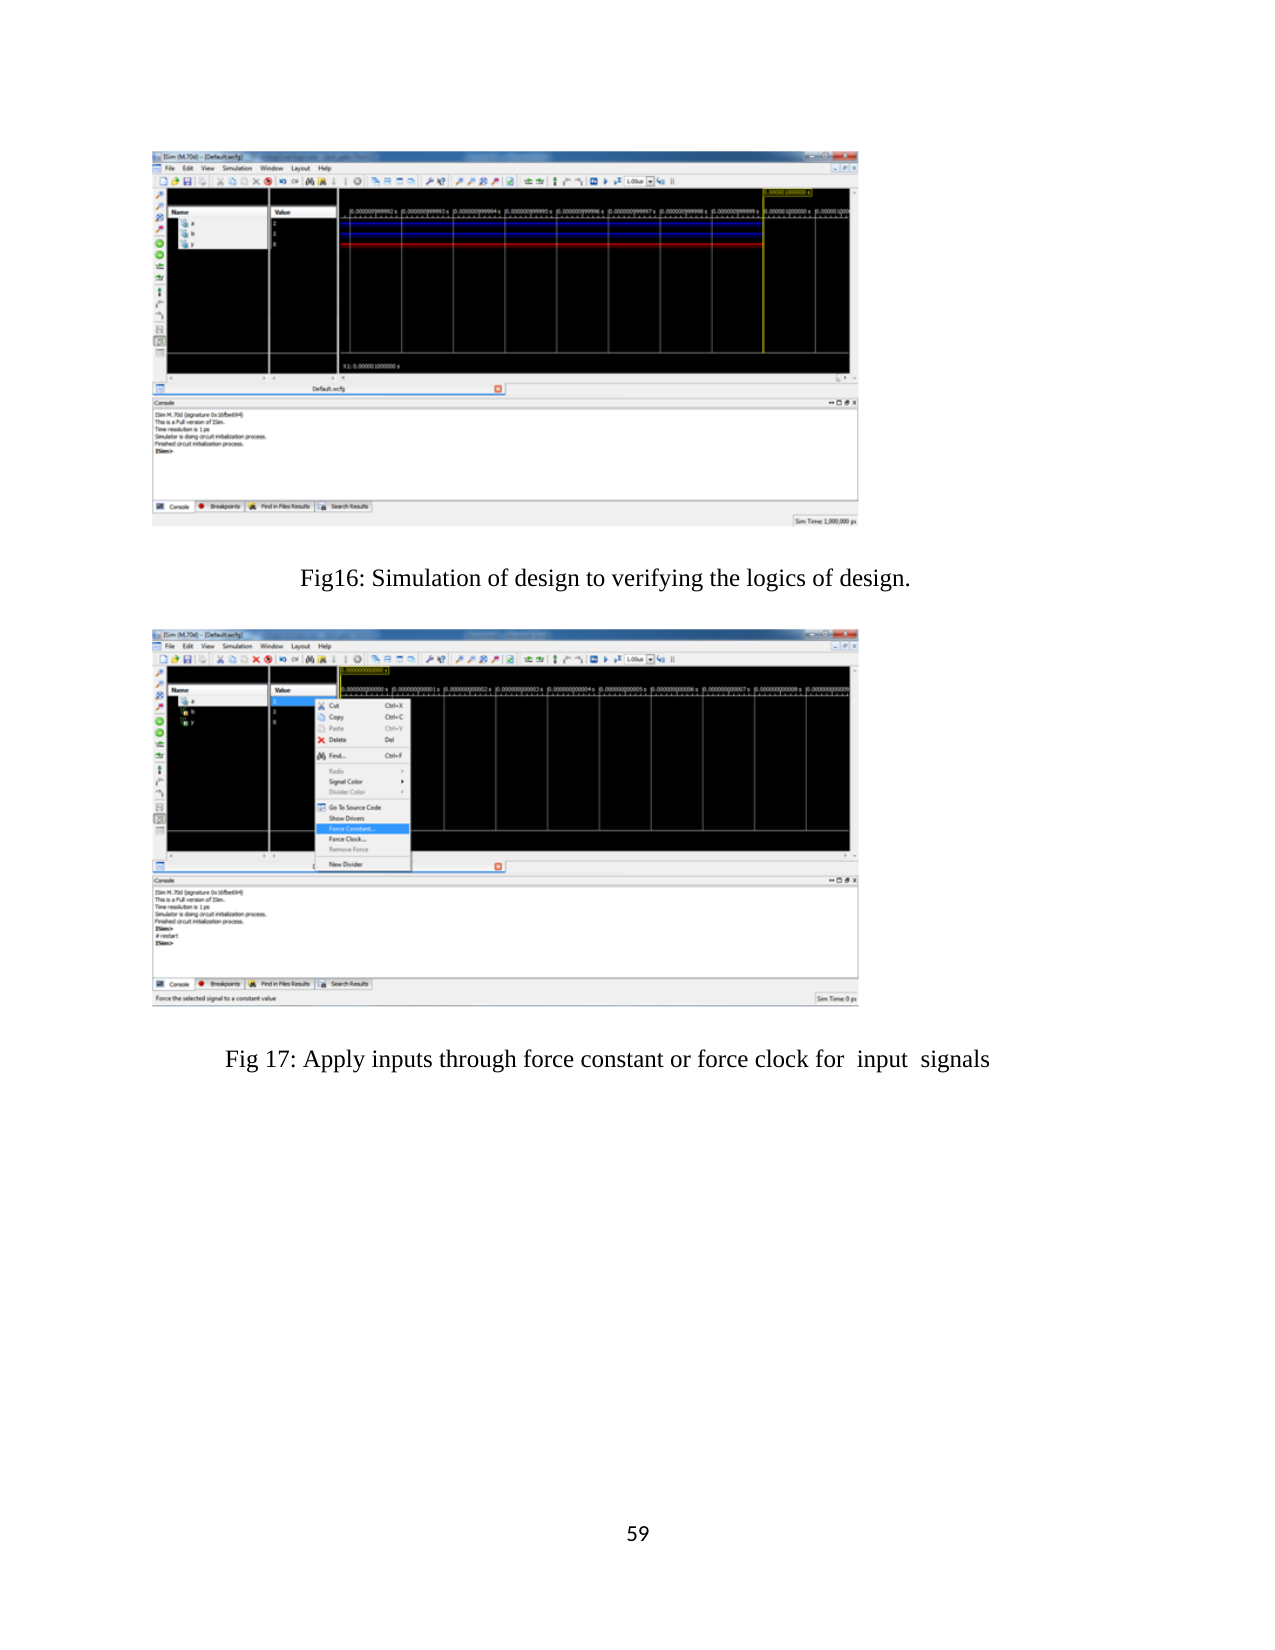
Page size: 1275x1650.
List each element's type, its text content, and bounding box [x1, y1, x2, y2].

text Fig 17: Apply inputs through force constant or force clock for input signals [150, 1044, 1125, 1073]
text Fig16: Simulation of design to verifying the logics of design. [225, 563, 1125, 592]
picture [150, 627, 861, 1010]
picture [150, 150, 869, 529]
